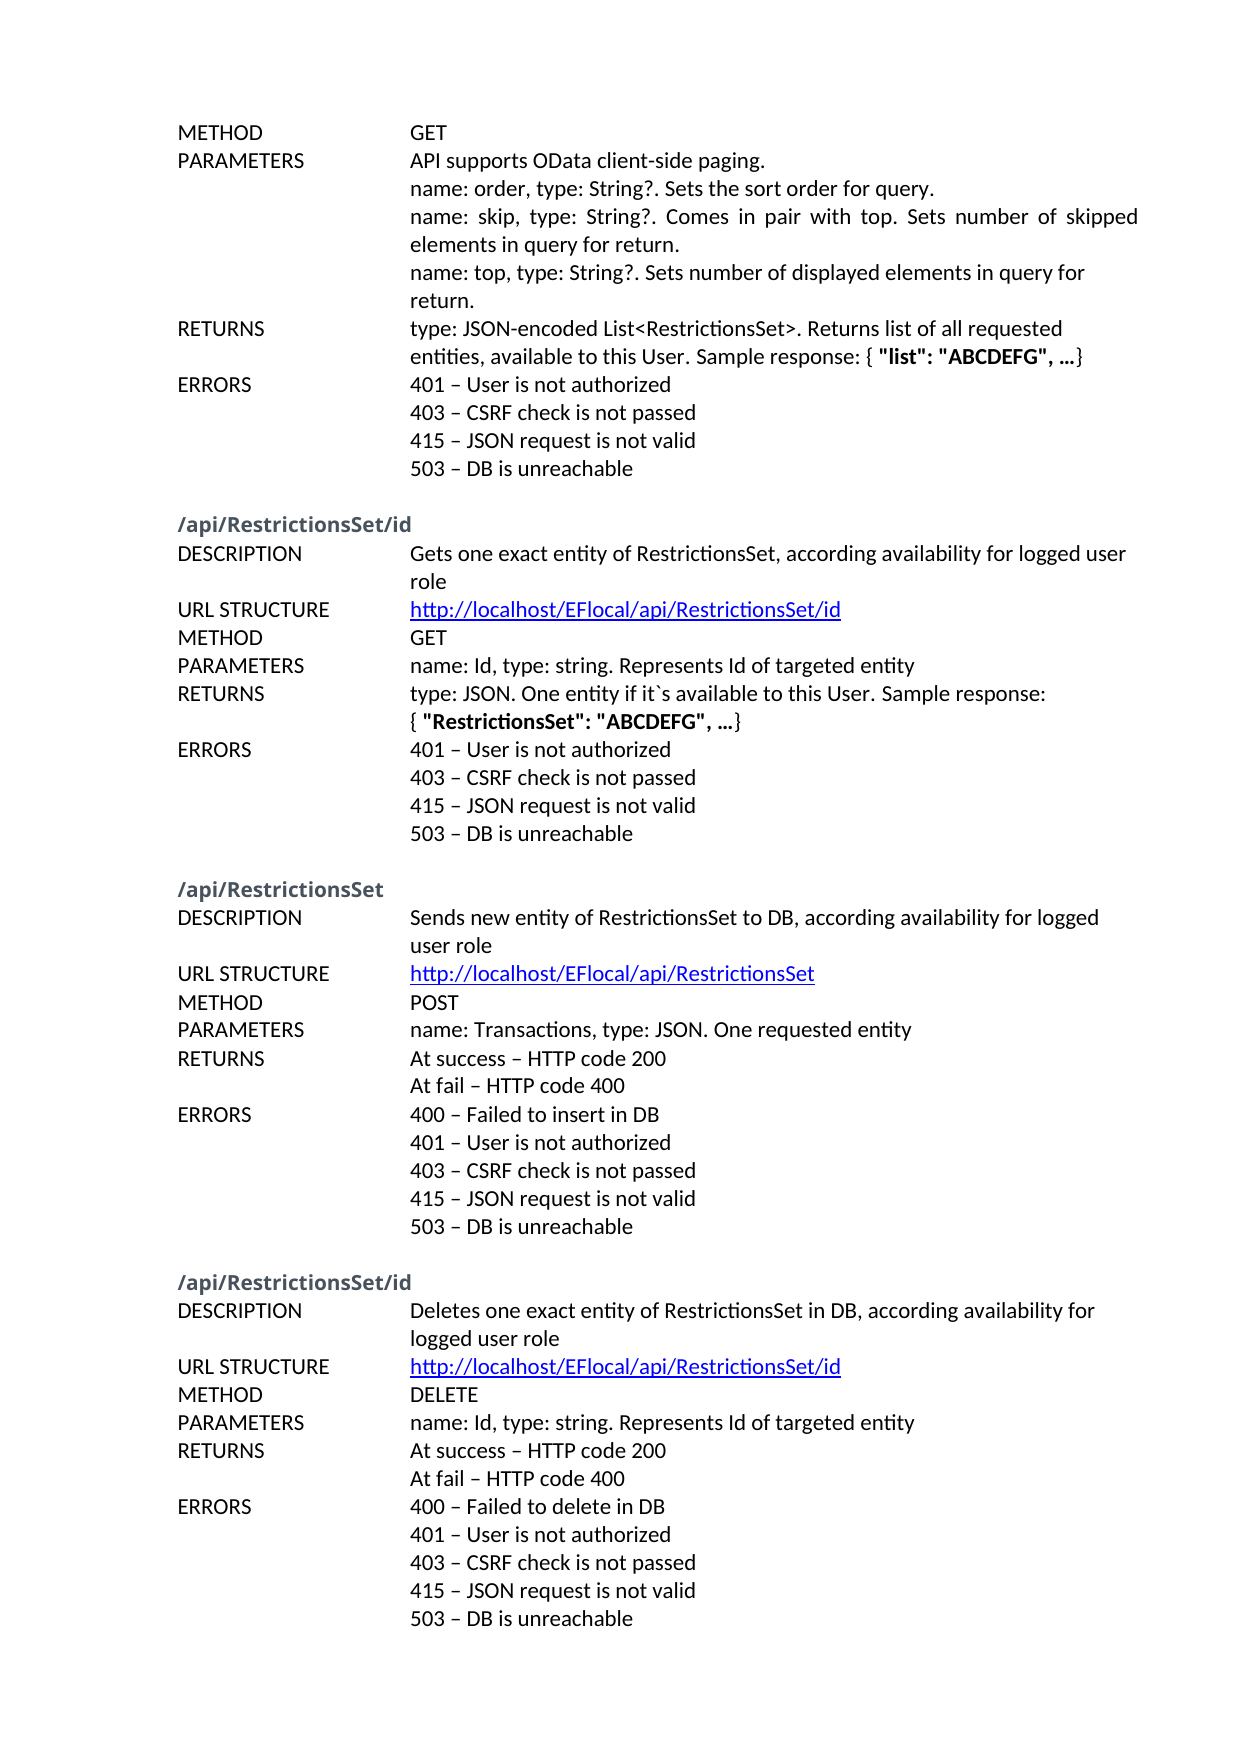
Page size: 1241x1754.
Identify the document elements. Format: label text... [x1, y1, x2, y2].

table_cell URL STRUCTURE [166, 1352, 399, 1380]
table_cell name: Transactions, type: JSON. One requested entity [399, 1016, 1152, 1044]
table_cell POST [399, 988, 1152, 1016]
table_cell PARAMETERS [166, 146, 399, 314]
table_cell GET [399, 623, 1152, 651]
table_cell METHOD [166, 988, 399, 1016]
table_cell METHOD [166, 118, 399, 146]
table_cell PARAMETERS [166, 651, 399, 679]
table_cell DELETE [399, 1380, 1152, 1408]
table_cell Sends new entity of RestrictionsSet to DB, according availability for logged user role [399, 904, 1152, 959]
table_cell http://localhost/EFlocal/api/RestrictionsSet [399, 960, 1152, 988]
table_header /api/RestrictionsSet/id [166, 510, 1152, 539]
table_cell RETURNS [166, 679, 399, 735]
table_cell ERRORS [166, 1100, 399, 1240]
table_cell DESCRIPTION [166, 539, 399, 595]
table_cell ERRORS [166, 1493, 399, 1632]
table_cell Gets one exact entity of RestrictionsSet, according availability for logged user role [399, 539, 1152, 595]
table_cell RETURNS [166, 1044, 399, 1100]
table_cell http://localhost/EFlocal/api/RestrictionsSet/id [399, 1352, 1152, 1380]
table_cell PARAMETERS [166, 1016, 399, 1044]
table_cell RETURNS [166, 314, 399, 370]
table_cell type: JSON. One entity if it`s available to this User. Sample response: { "RestrictionsSet": "ABCDEFG", …} [399, 679, 1152, 735]
table_cell METHOD [166, 1380, 399, 1408]
table_cell type: JSON-encoded List<RestrictionsSet>. Returns list of all requested entities, available to this User. Sample response: { "list": "ABCDEFG", …} [399, 314, 1152, 370]
table_header /api/RestrictionsSet [166, 875, 1152, 903]
table_cell DESCRIPTION [166, 1296, 399, 1352]
table_cell ERRORS [166, 370, 399, 482]
table_cell RETURNS [166, 1436, 399, 1492]
table_cell URL STRUCTURE [166, 960, 399, 988]
table_cell name: Id, type: string. Represents Id of targeted entity [399, 1408, 1152, 1436]
table_cell 401 – User is not authorized 403 – CSRF check is not passed 415 – JSON request is not valid 503 – DB is unreachable [399, 370, 1152, 482]
table_cell name: Id, type: string. Represents Id of targeted entity [399, 651, 1152, 679]
table_cell 400 – Failed to delete in DB 401 – User is not authorized 403 – CSRF check is not passed 415 – JSON request is not valid 503 – DB is unreachable [399, 1493, 1152, 1632]
table_header /api/RestrictionsSet/id [166, 1268, 1152, 1296]
table_cell 400 – Failed to insert in DB 401 – User is not authorized 403 – CSRF check is not passed 415 – JSON request is not valid 503 – DB is unreachable [399, 1100, 1152, 1240]
table_cell Deletes one exact entity of RestrictionsSet in DB, according availability for logged user role [399, 1296, 1152, 1352]
table_cell http://localhost/EFlocal/api/RestrictionsSet/id [399, 595, 1152, 623]
table_cell URL STRUCTURE [166, 595, 399, 623]
table_cell ERRORS [166, 735, 399, 847]
table_cell PARAMETERS [166, 1408, 399, 1436]
table_cell GET [399, 118, 1152, 146]
table_cell 401 – User is not authorized 403 – CSRF check is not passed 415 – JSON request is not valid 503 – DB is unreachable [399, 735, 1152, 847]
table_cell At success – HTTP code 200 At fail – HTTP code 400 [399, 1044, 1152, 1100]
table_cell At success – HTTP code 200 At fail – HTTP code 400 [399, 1436, 1152, 1492]
table_cell API supports OData client-side paging. name: order, type: String?. Sets the sort order for query. name: skip, type: String?. Comes in pair with top. Sets number of skipped elements in query for return. name: top, type: String?. Sets number of displayed elements in query for return. [399, 146, 1152, 314]
table_cell METHOD [166, 623, 399, 651]
table_cell DESCRIPTION [166, 904, 399, 959]
